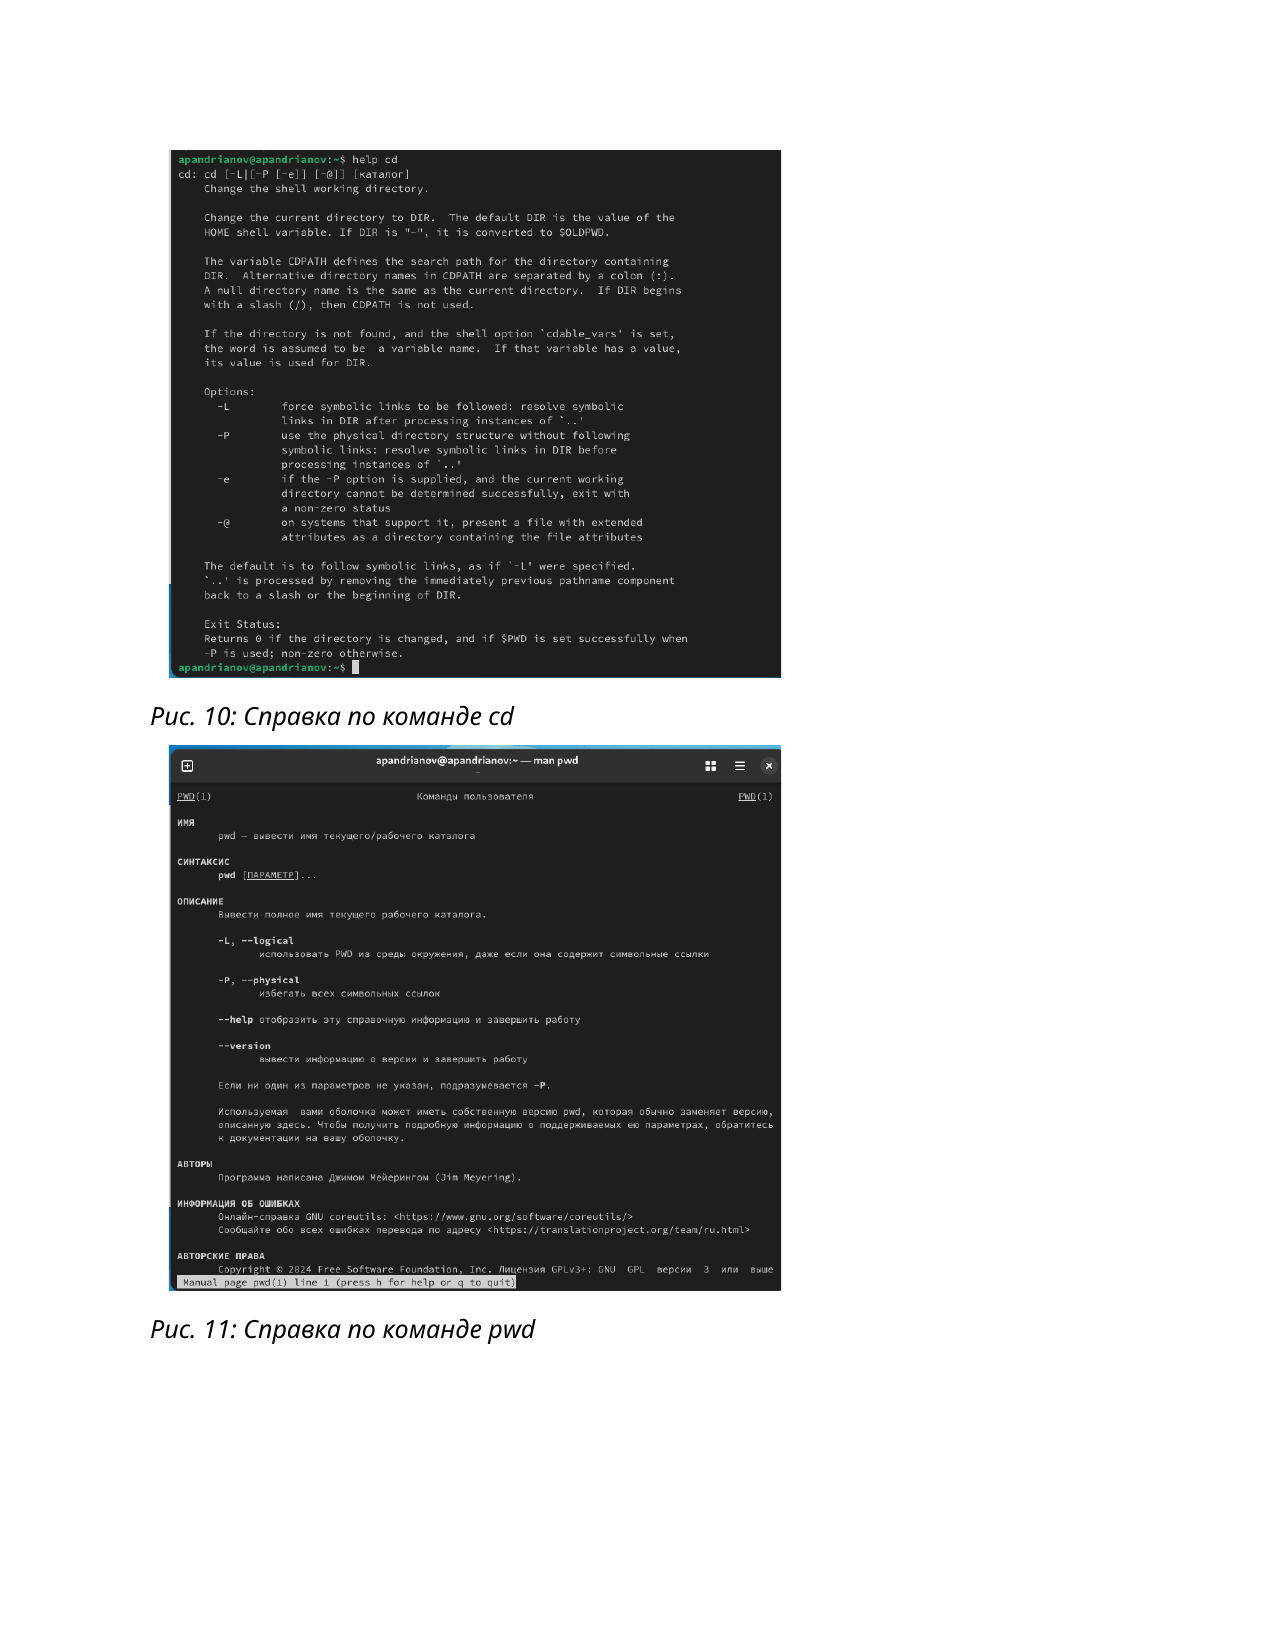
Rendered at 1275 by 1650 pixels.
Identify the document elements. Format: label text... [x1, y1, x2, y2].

text Рис. 10: Справка по команде cd [150, 699, 1125, 733]
text Рис. 11: Справка по команде pwd [150, 1312, 1125, 1346]
picture [168, 745, 782, 1291]
picture [168, 150, 782, 678]
